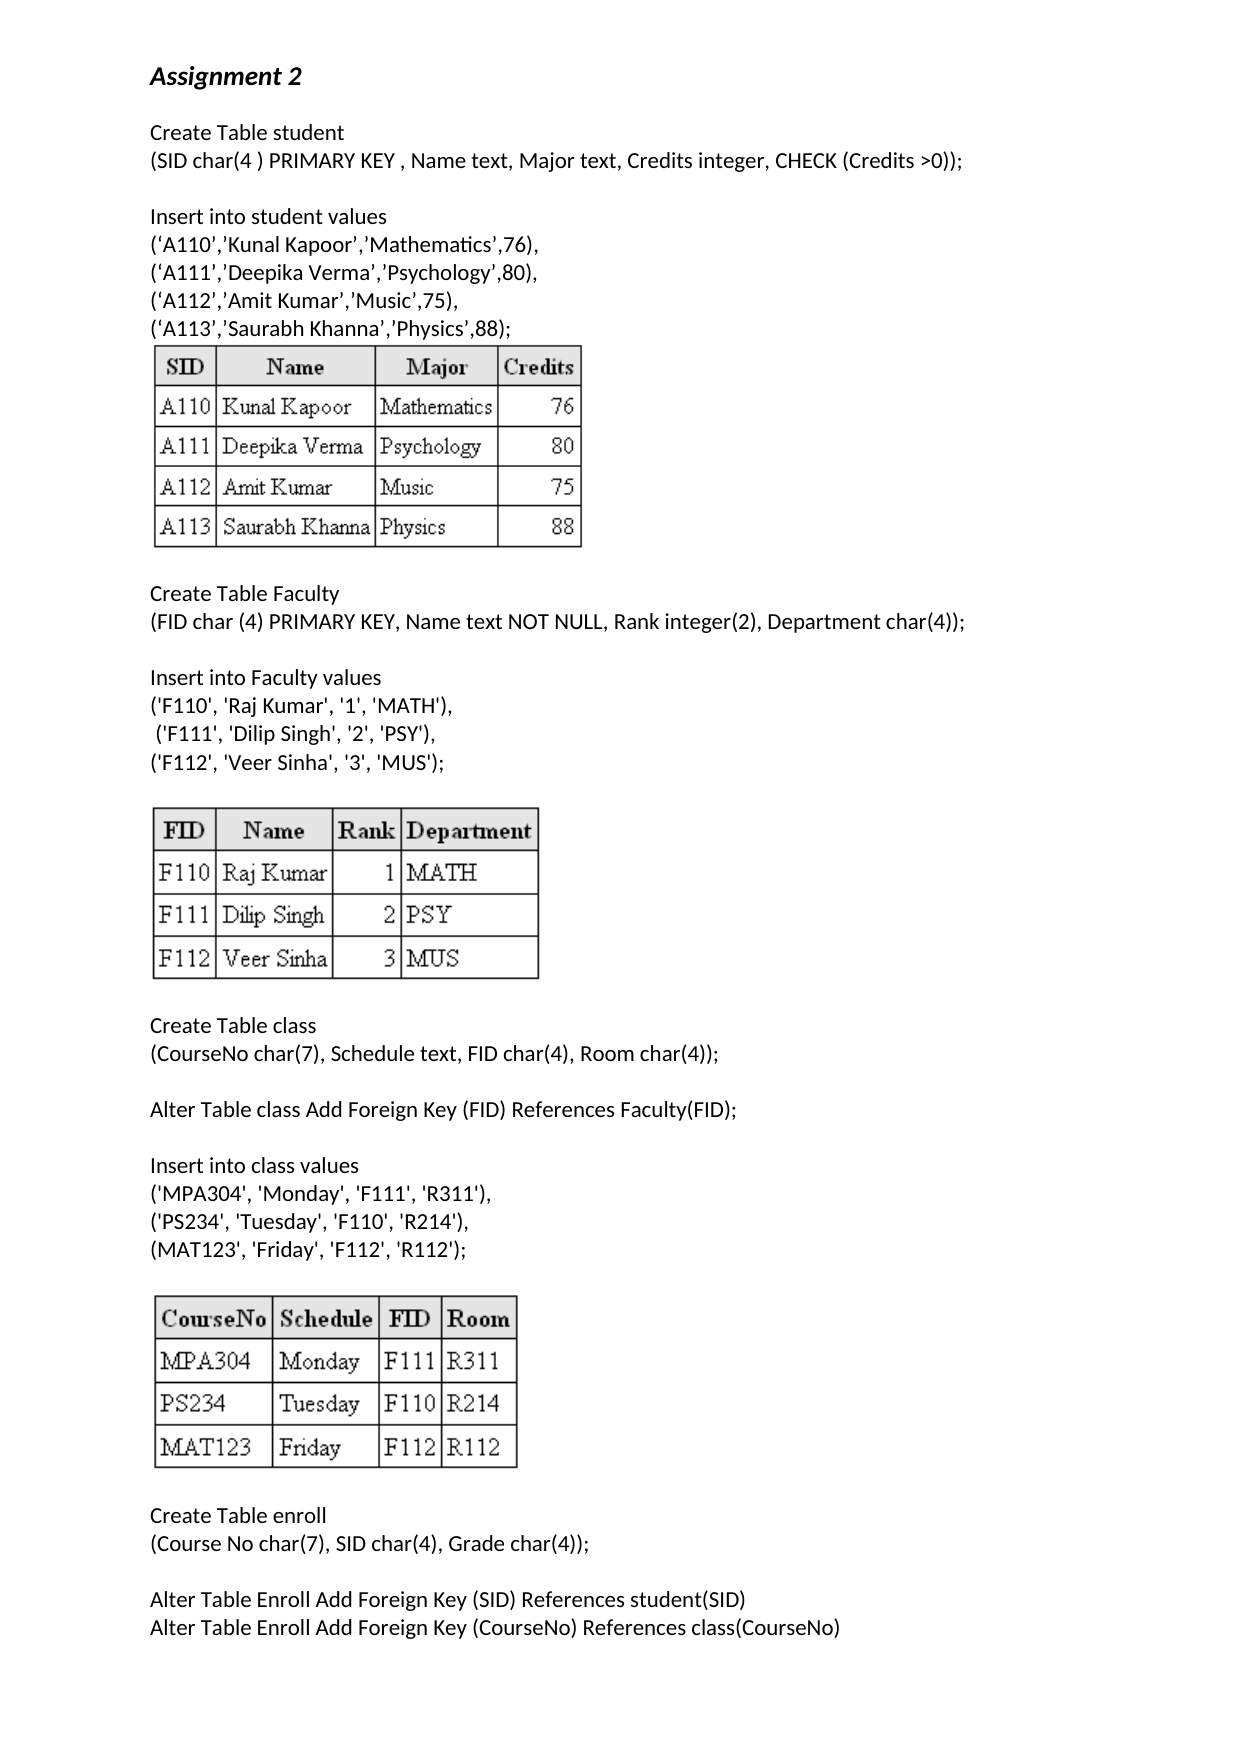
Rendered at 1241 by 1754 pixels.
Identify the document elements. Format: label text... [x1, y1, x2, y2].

text Create Table class [150, 1011, 1090, 1039]
text Create Table Faculty [150, 579, 1090, 607]
text (‘A113’,’Saurabh Khanna’,’Physics’,88); [150, 314, 1090, 342]
text Assignment 2 [150, 59, 1090, 92]
text Insert into student values [150, 202, 1090, 230]
text Insert into class values [150, 1151, 1090, 1179]
picture [150, 1291, 521, 1473]
text Insert into Faculty values [150, 663, 1090, 692]
text ('F112', 'Veer Sinha', '3', 'MUS'); [150, 748, 1090, 776]
text Alter Table class Add Foreign Key (FID) References Faculty(FID); [150, 1095, 1090, 1123]
text ('F110', 'Raj Kumar', '1', 'MATH'), [150, 692, 1090, 719]
text (‘A110’,’Kunal Kapoor’,’Mathematics’,76), [150, 230, 1090, 258]
picture [150, 342, 585, 552]
text Alter Table Enroll Add Foreign Key (SID) References student(SID) [150, 1585, 1090, 1613]
picture [150, 803, 544, 984]
text (CourseNo char(7), Schedule text, FID char(4), Room char(4)); [150, 1039, 1090, 1067]
text Alter Table Enroll Add Foreign Key (CourseNo) References class(CourseNo) [150, 1613, 1090, 1641]
text Create Table enroll [150, 1501, 1090, 1529]
text (‘A111’,’Deepika Verma’,’Psychology’,80), [150, 258, 1090, 286]
text (Course No char(7), SID char(4), Grade char(4)); [150, 1529, 1090, 1557]
text (MAT123', 'Friday', 'F112', 'R112'); [150, 1236, 1090, 1263]
text (‘A112’,’Amit Kumar’,’Music’,75), [150, 286, 1090, 314]
text (SID char(4 ) PRIMARY KEY , Name text, Major text, Credits integer, CHECK (Credits >0)); [150, 146, 1090, 174]
text (FID char (4) PRIMARY KEY, Name text NOT NULL, Rank integer(2), Department char(4)); [150, 607, 1090, 636]
text Create Table student [150, 118, 1090, 146]
text ('F111', 'Dilip Singh', '2', 'PSY'), [150, 719, 1090, 748]
text ('MPA304', 'Monday', 'F111', 'R311'), [150, 1179, 1090, 1207]
text ('PS234', 'Tuesday', 'F110', 'R214'), [150, 1207, 1090, 1236]
